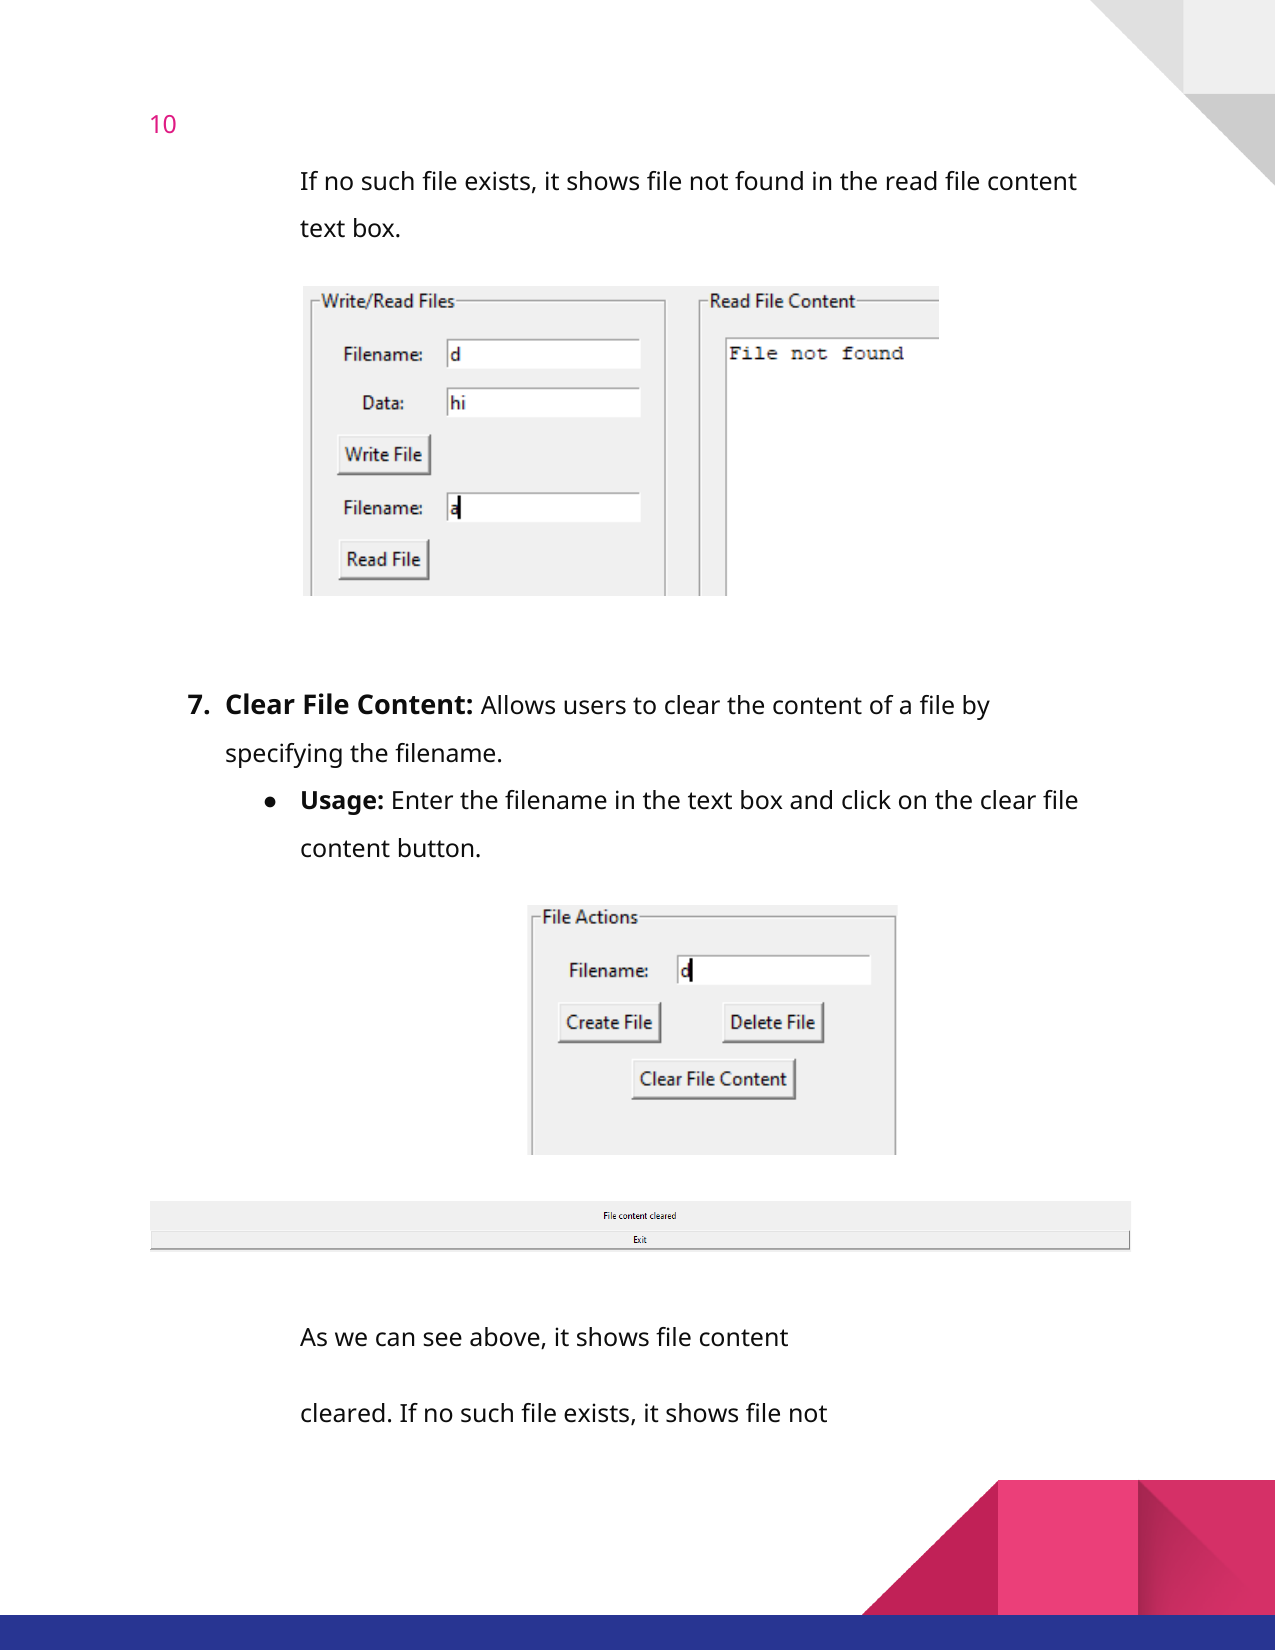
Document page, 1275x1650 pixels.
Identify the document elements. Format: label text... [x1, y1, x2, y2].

text 10 [148, 107, 1089, 141]
text As we can see above, it shows file content cleared. If no such file exists, it shows file not found. [300, 1319, 870, 1429]
picture [150, 1201, 1132, 1252]
picture [1089, 0, 1275, 188]
picture [0, 1478, 1275, 1650]
text If no such file exists, it shows file not found in the read file content text box. [300, 163, 1103, 245]
list Clear File Content: Allows users to clear the content of a file by specifying the filename. [187, 686, 1101, 769]
list Usage: Enter the filename in the text box and click on the clear file content button. [262, 783, 1118, 865]
picture [303, 286, 939, 596]
picture [527, 905, 898, 1155]
